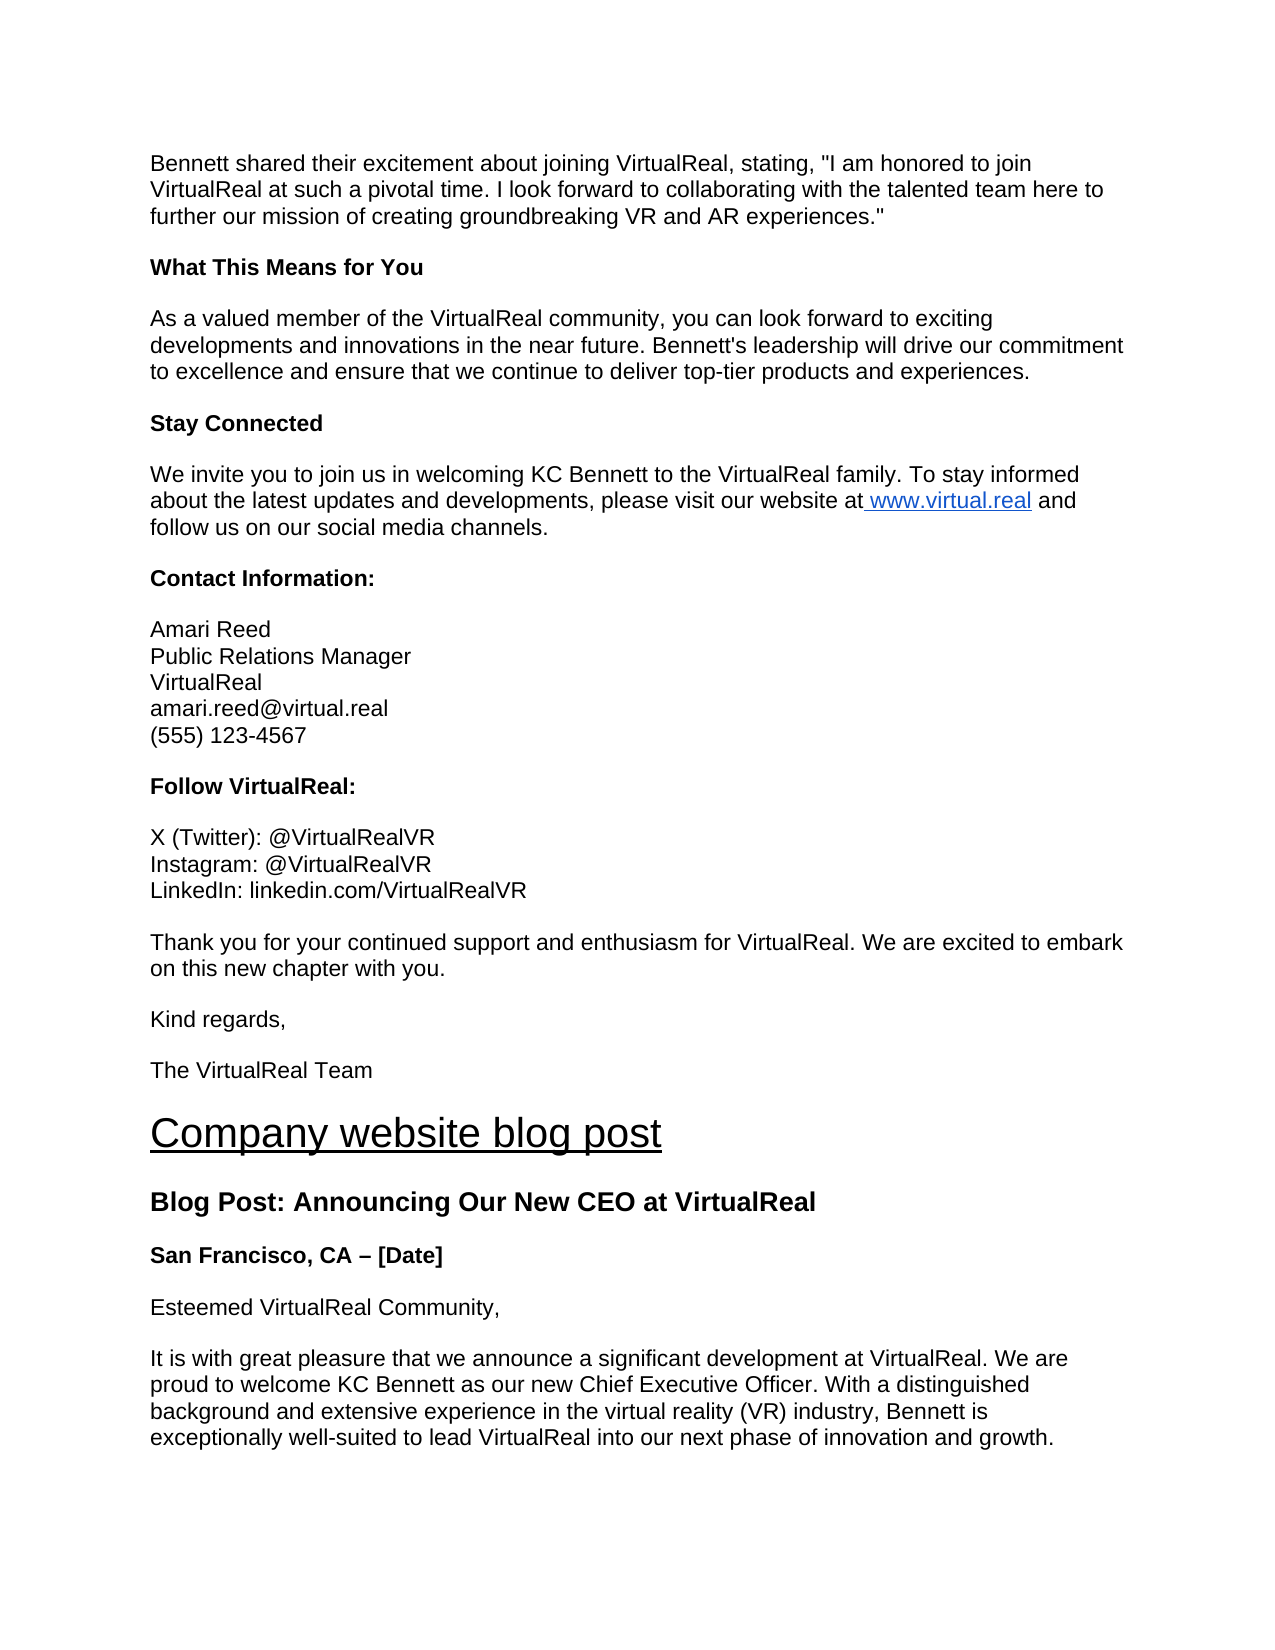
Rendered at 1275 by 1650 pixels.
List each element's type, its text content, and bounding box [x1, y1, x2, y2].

text What This Means for You [150, 254, 1125, 280]
text Amari Reed Public Relations Manager VirtualReal amari.reed@virtual.real (555) 123-4567 [150, 616, 1125, 748]
text Kind regards, [150, 1006, 1125, 1032]
text San Francisco, CA – [Date] [150, 1242, 1125, 1268]
text Thank you for your continued support and enthusiasm for VirtualReal. We are excited to embark on this new chapter with you. [150, 928, 1125, 981]
text X (Twitter): @VirtualRealVR Instagram: @VirtualRealVR LinkedIn: linkedin.com/VirtualRealVR [150, 824, 1125, 903]
text Bennett shared their excitement about joining VirtualReal, stating, "I am honored to join VirtualReal at such a pivotal time. I look forward to collaborating with the talented team here to further our mission of creating groundbreaking VR and AR experiences." [150, 150, 1125, 229]
text Esteemed VirtualReal Community, [150, 1293, 1125, 1320]
text As a valued member of the VirtualReal community, you can look forward to exciting developments and innovations in the near future. Bennett's leadership will drive our commitment to excellence and ensure that we continue to deliver top-tier products and experiences. [150, 305, 1125, 384]
text Follow VirtualReal: [150, 773, 1125, 799]
text It is with great pleasure that we announce a significant development at VirtualReal. We are proud to welcome KC Bennett as our new Chief Executive Officer. With a distinguished background and extensive experience in the virtual reality (VR) industry, Bennett is exceptionally well-suited to lead VirtualReal into our next phase of innovation and growth. [150, 1345, 1125, 1450]
subtitle Blog Post: Announcing Our New CEO at VirtualReal [150, 1186, 1125, 1217]
text The VirtualReal Team [150, 1057, 1125, 1084]
text Stay Connected [150, 409, 1125, 436]
subtitle Company website blog post [150, 1109, 1125, 1157]
text Contact Information: [150, 565, 1125, 591]
text We invite you to join us in welcoming KC Bennett to the VirtualReal family. To stay informed about the latest updates and developments, please visit our website at www.virtual.real and follow us on our social media channels. [150, 461, 1125, 540]
